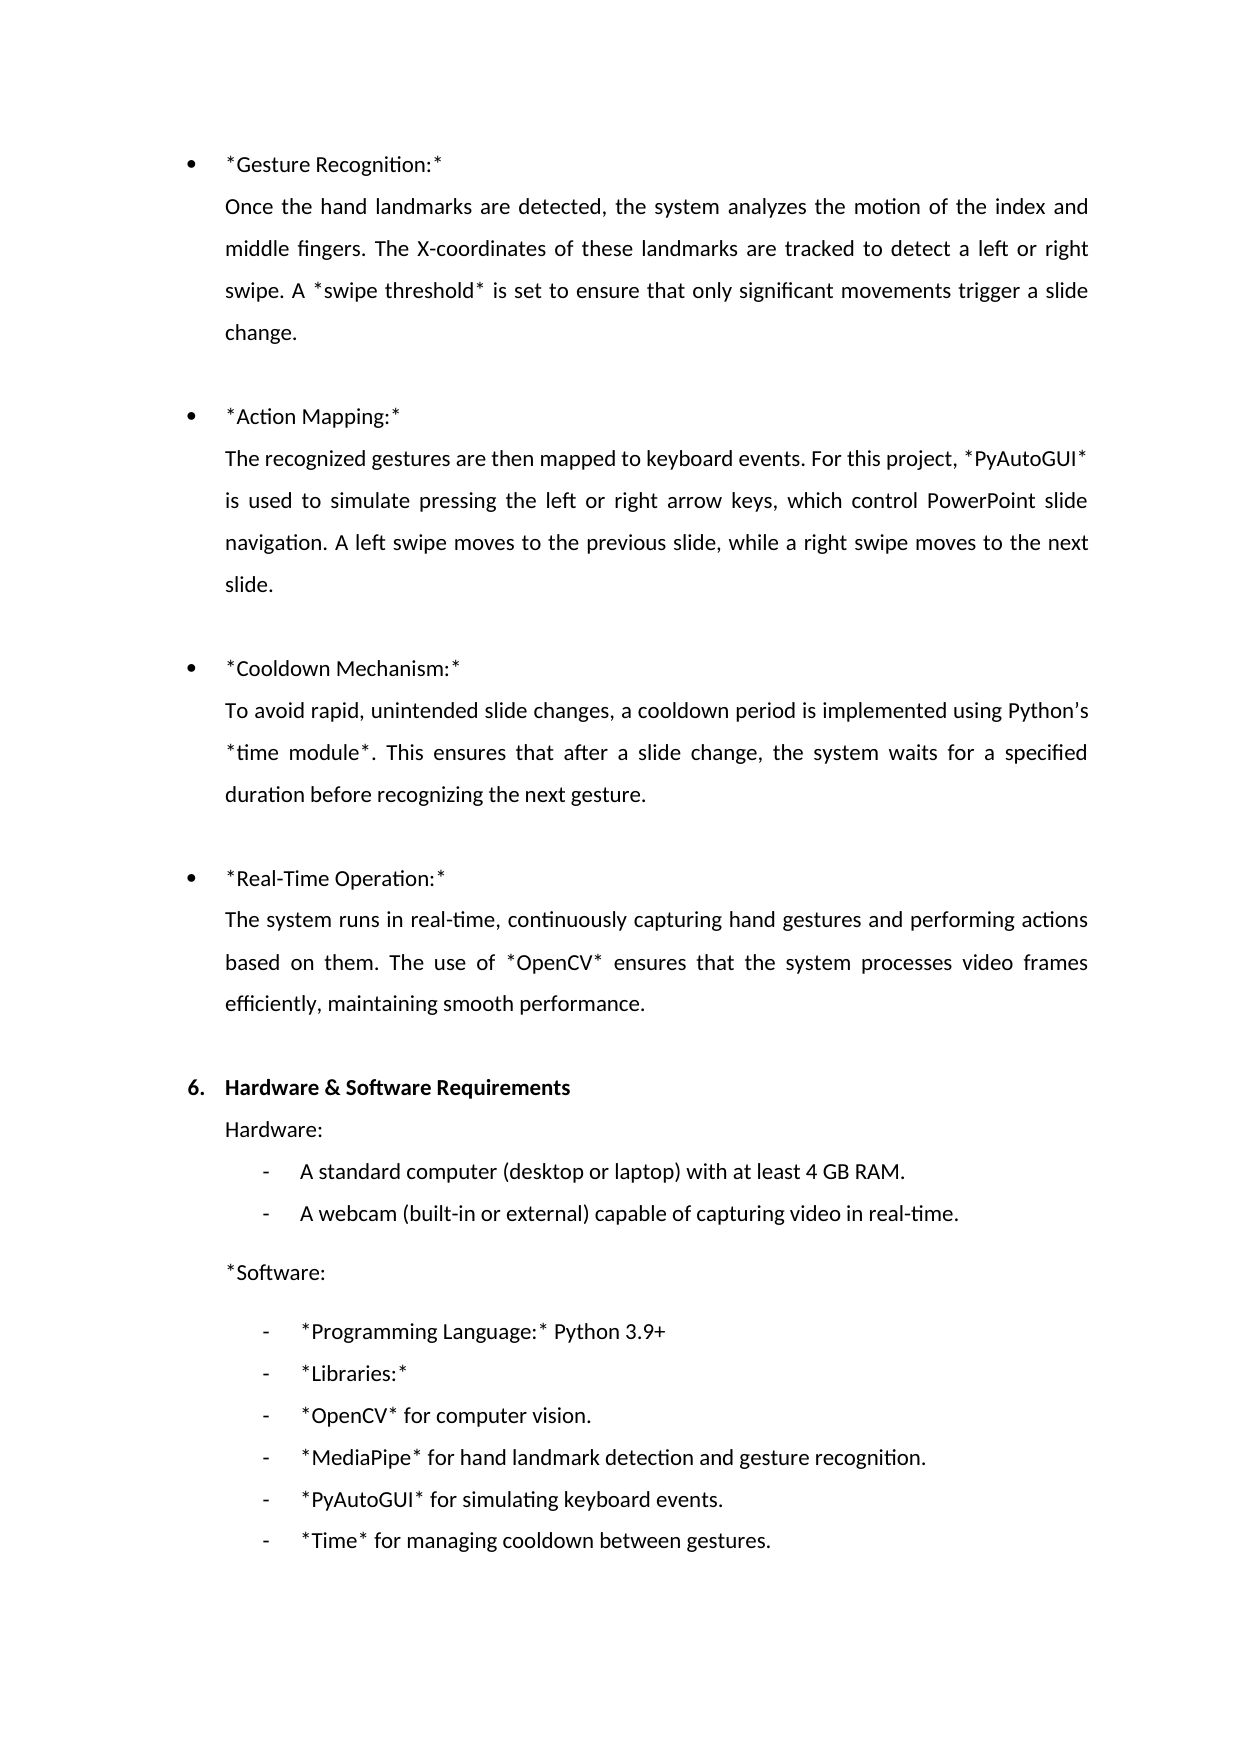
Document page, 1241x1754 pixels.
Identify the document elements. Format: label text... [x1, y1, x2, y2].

list *Real-Time Operation:* [187, 864, 1090, 892]
list *PyAutoGUI* for simulating keyboard events. [262, 1485, 1090, 1513]
list *Programming Language:* Python 3.9+ [262, 1317, 1090, 1345]
list A standard computer (desktop or laptop) with at least 4 GB RAM. [262, 1157, 1090, 1186]
list *Libraries:* [262, 1359, 1090, 1387]
list The recognized gestures are then mapped to keyboard events. For this project, *PyAutoGUI* is used to simulate pressing the left or right arrow keys, which control PowerPoint slide navigation. A left swipe moves to the previous slide, while a right swipe moves to the next slide. [225, 444, 1090, 598]
list *Action Mapping:* [187, 402, 1090, 430]
list *Cooldown Mechanism:* [187, 654, 1090, 682]
list *Time* for managing cooldown between gestures. [262, 1527, 1090, 1555]
list To avoid rapid, unintended slide changes, a cooldown period is implemented using Python’s *time module*. This ensures that after a slide change, the system waits for a specified duration before recognizing the next gesture. [225, 696, 1090, 808]
list *MediaPipe* for hand landmark detection and gesture recognition. [262, 1443, 1090, 1471]
list *Gesture Recognition:* [187, 150, 1090, 178]
text *Software: [150, 1258, 1090, 1286]
list A webcam (built-in or external) capable of capturing video in real-time. [262, 1199, 1090, 1227]
list *OpenCV* for computer vision. [262, 1401, 1090, 1429]
list The system runs in real-time, continuously capturing hand gestures and performing actions based on them. The use of *OpenCV* ensures that the system processes video frames efficiently, maintaining smooth performance. [225, 906, 1090, 1018]
list Hardware & Software Requirements [187, 1073, 1090, 1102]
list Hardware: [225, 1116, 1090, 1143]
list Once the hand landmarks are detected, the system analyzes the motion of the index and middle fingers. The X-coordinates of these landmarks are tracked to detect a left or right swipe. A *swipe threshold* is set to ensure that only significant movements trigger a slide change. [225, 192, 1090, 346]
